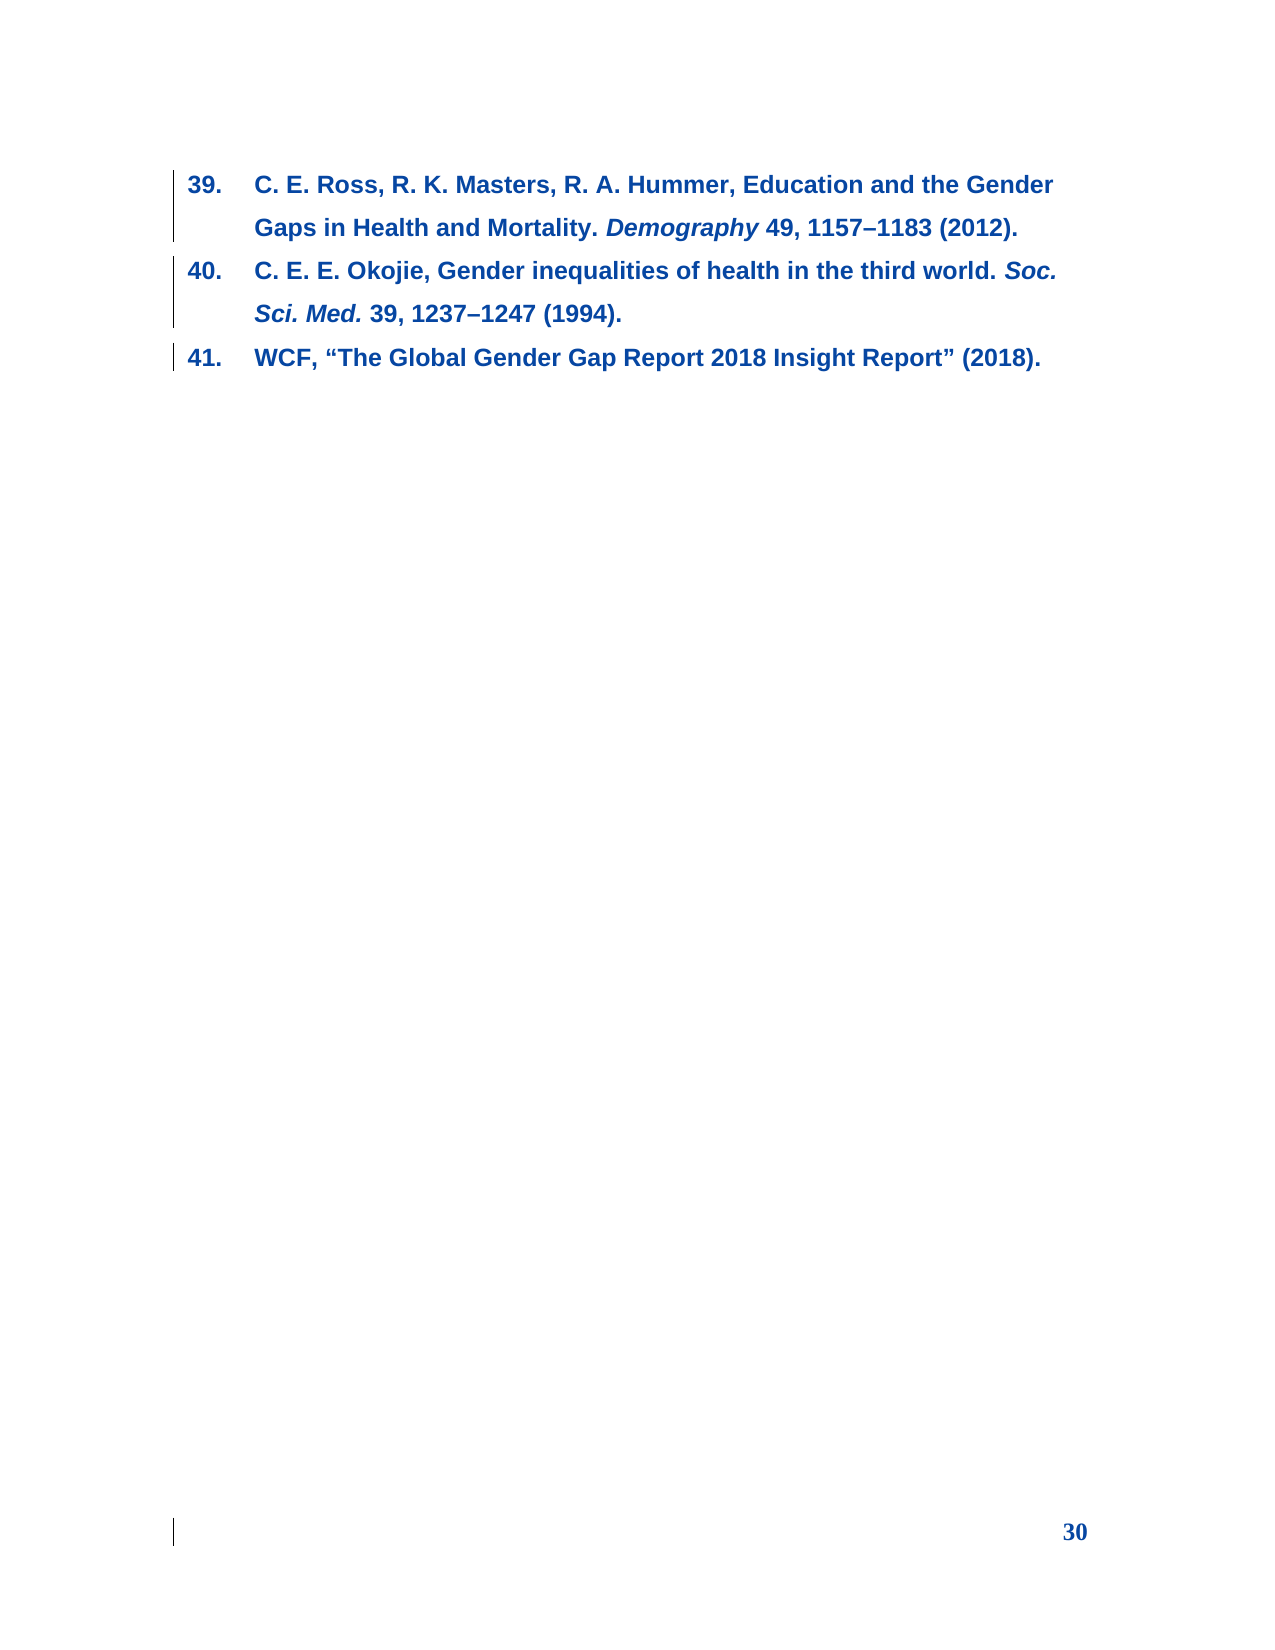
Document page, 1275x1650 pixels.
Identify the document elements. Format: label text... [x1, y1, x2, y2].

text 40. C. E. E. Okojie, Gender inequalities of health in the third world. Soc. Sci. Med. 39, 1237–1247 (1994). [187, 256, 1087, 328]
text 41. WCF, “The Global Gender Gap Report 2018 Insight Report” (2018). [187, 343, 1087, 371]
text 39. C. E. Ross, R. K. Masters, R. A. Hummer, Education and the Gender Gaps in Health and Mortality. Demography 49, 1157–1183 (2012). [187, 170, 1087, 242]
